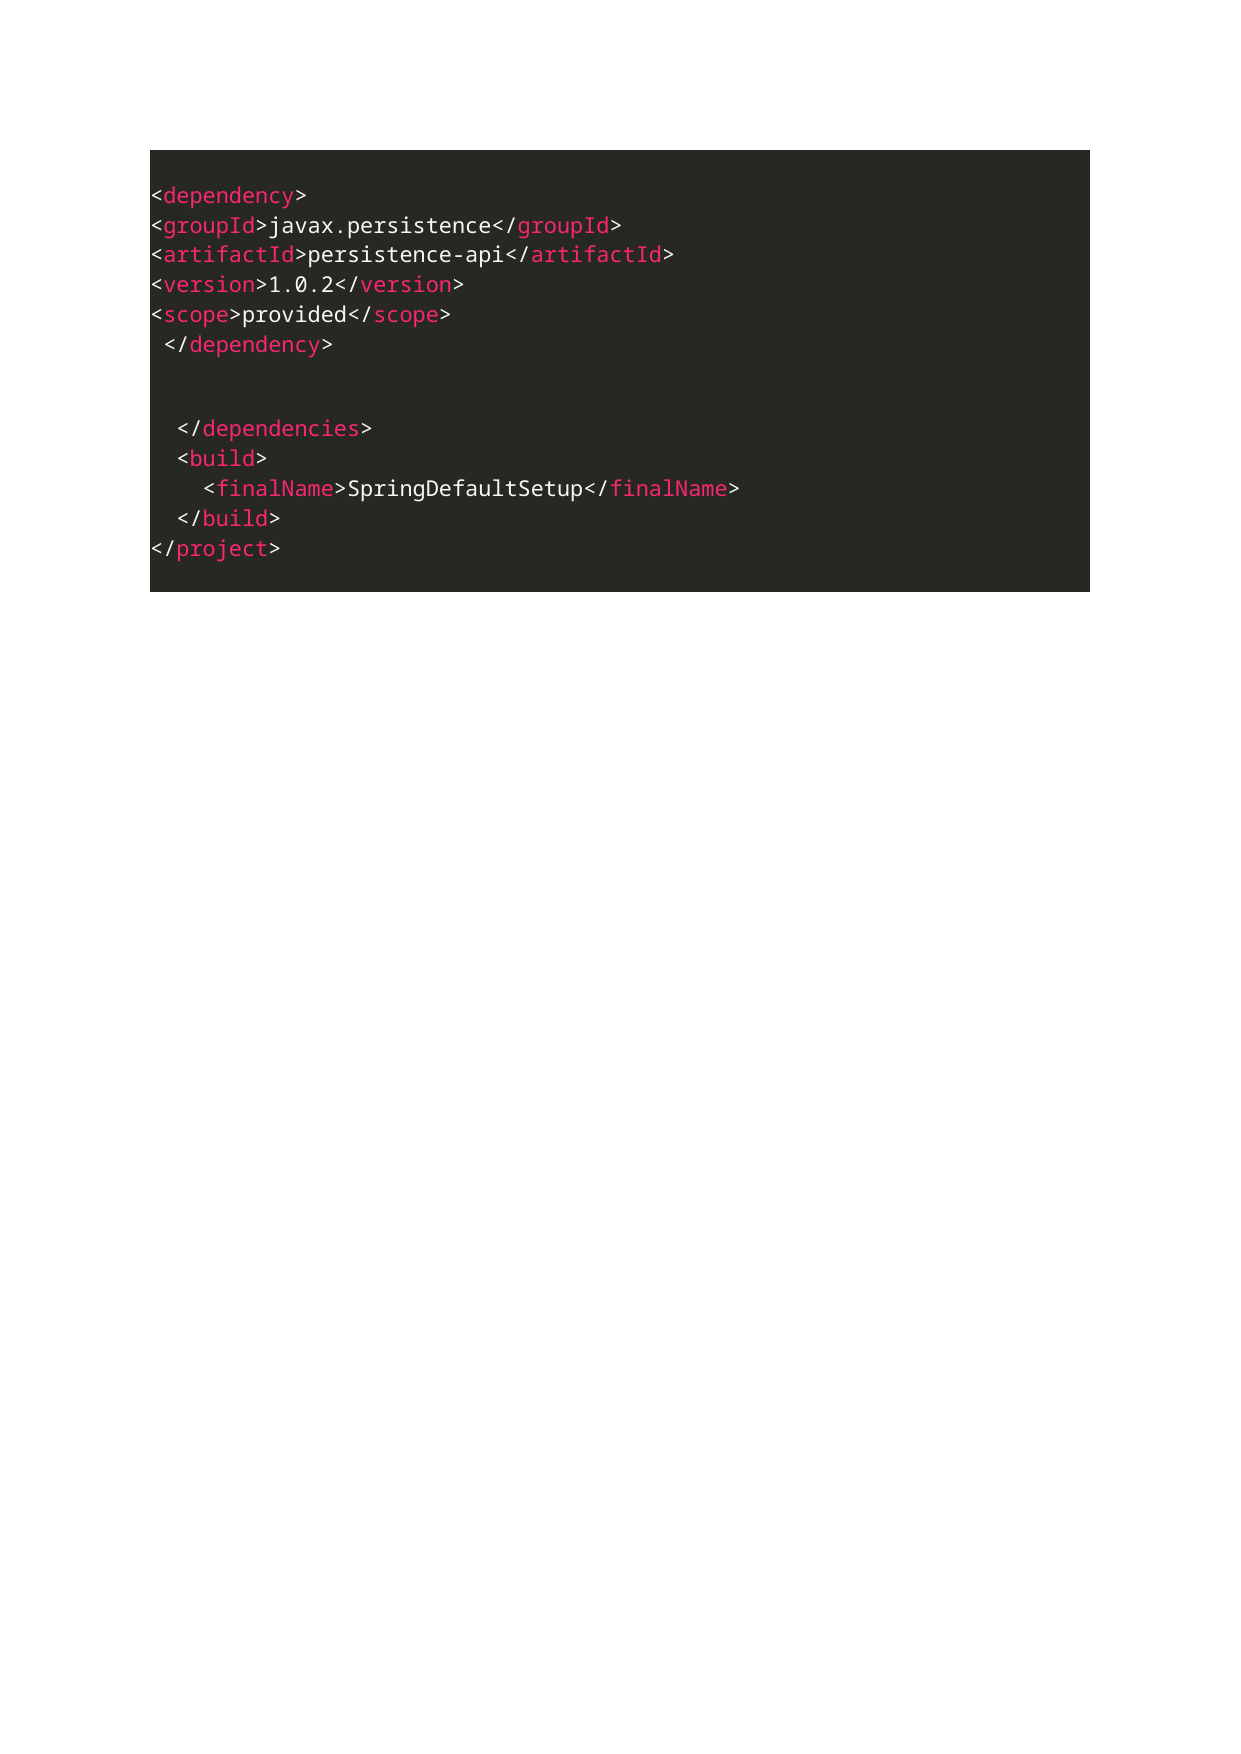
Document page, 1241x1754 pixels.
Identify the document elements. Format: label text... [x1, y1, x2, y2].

text <finalName>SpringDefaultSetup</finalName> [150, 473, 1090, 503]
text </build> [150, 503, 1090, 532]
text <artifactId>persistence-api</artifactId> [150, 239, 1090, 269]
text <scope>provided</scope> [150, 299, 1090, 329]
text </dependency> [150, 329, 1090, 358]
text <dependency> [150, 180, 1090, 209]
text <build> [150, 443, 1090, 473]
text </dependencies> [150, 413, 1090, 443]
text <groupId>javax.persistence</groupId> [150, 209, 1090, 239]
text </project> [150, 532, 1090, 562]
text <version>1.0.2</version> [150, 269, 1090, 299]
